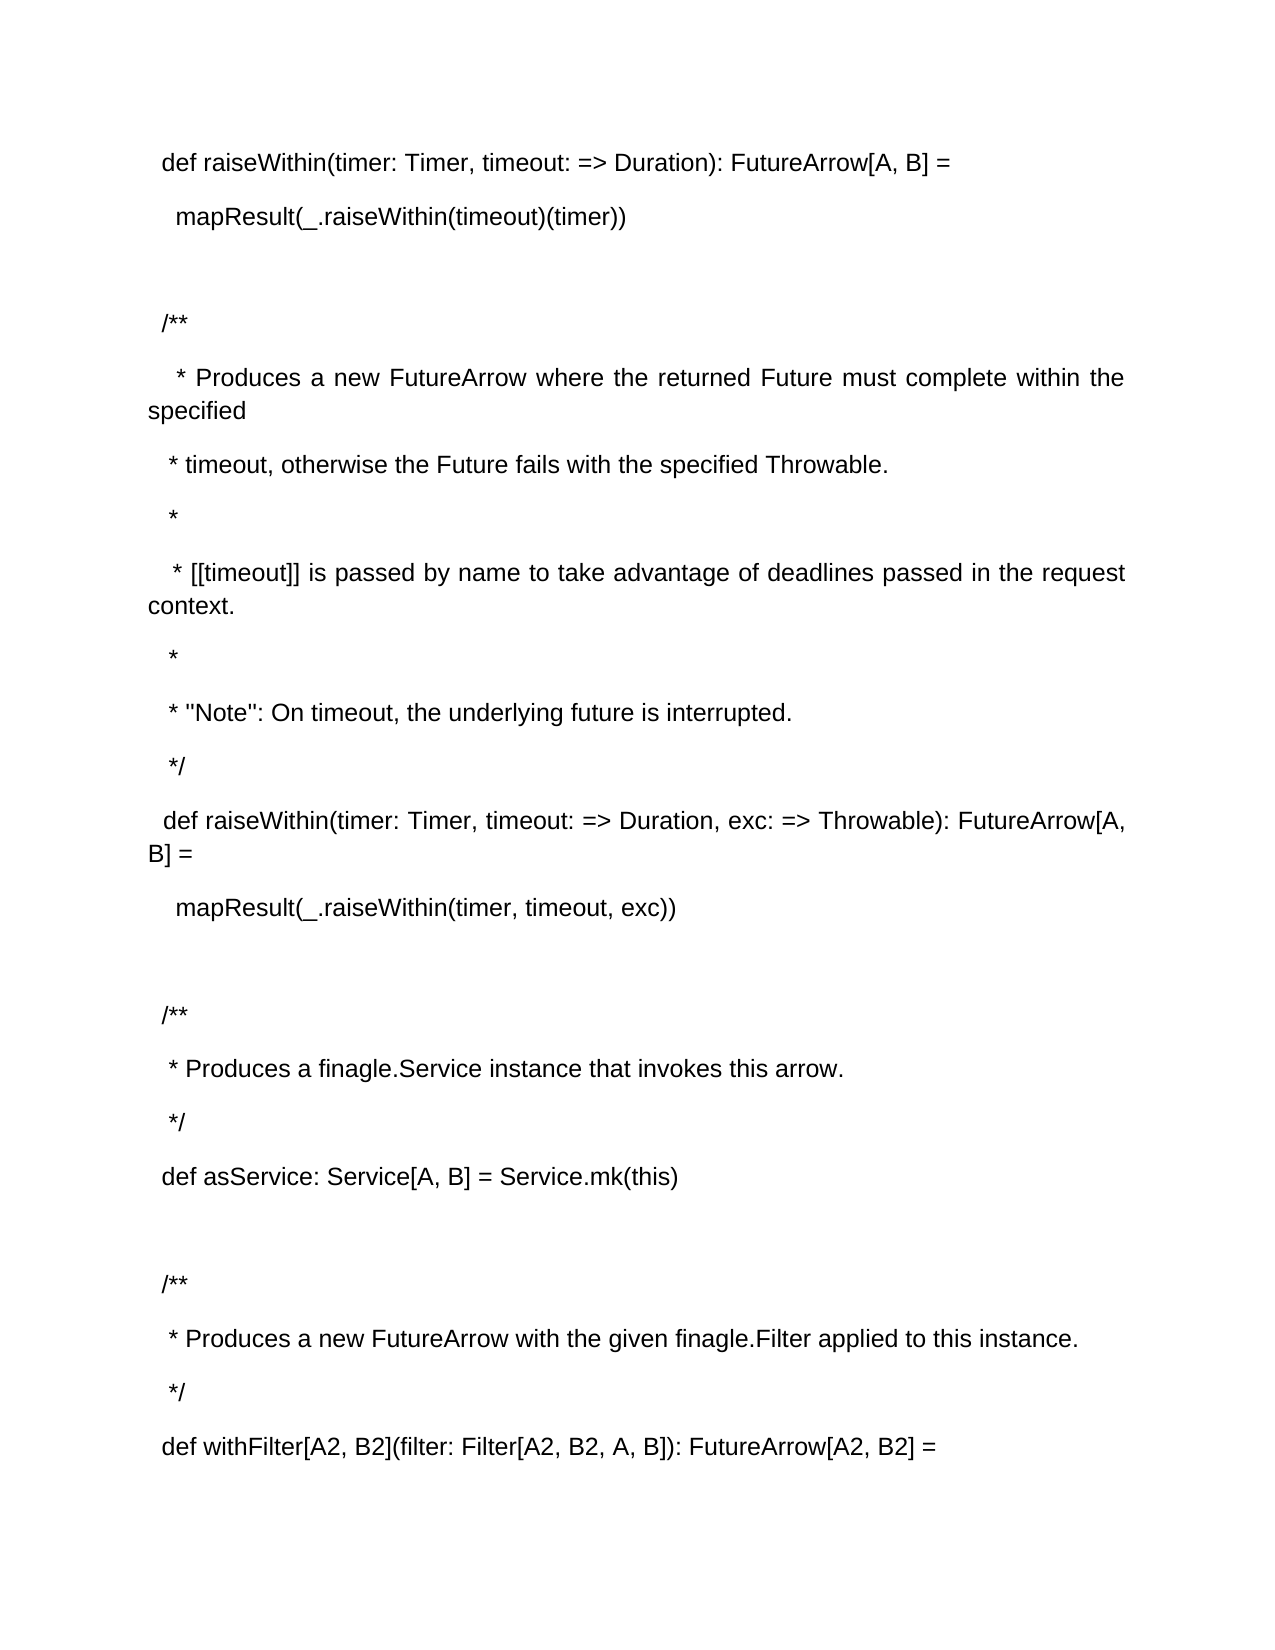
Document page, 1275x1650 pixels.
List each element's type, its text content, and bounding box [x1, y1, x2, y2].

text /** [148, 309, 1127, 338]
text def raiseWithin(timer: Timer, timeout: => Duration, exc: => Throwable): FutureArrow[A, B] = [148, 806, 1127, 868]
text * Produces a new FutureArrow where the returned Future must complete within the specified [148, 363, 1127, 425]
text * timeout, otherwise the Future fails with the specified Throwable. [148, 450, 1127, 479]
text def raiseWithin(timer: Timer, timeout: => Duration): FutureArrow[A, B] = [148, 148, 1127, 176]
text /** [148, 1270, 1127, 1299]
text * Produces a new FutureArrow with the given finagle.Filter applied to this instance. [148, 1324, 1127, 1352]
text */ [148, 752, 1127, 781]
text * [[timeout]] is passed by name to take advantage of deadlines passed in the request context. [148, 558, 1127, 619]
text def asService: Service[A, B] = Service.mk(this) [148, 1162, 1127, 1191]
text * Produces a finagle.Service instance that invokes this arrow. [148, 1054, 1127, 1083]
text def withFilter[A2, B2](filter: Filter[A2, B2, A, B]): FutureArrow[A2, B2] = [148, 1431, 1127, 1460]
text * [148, 644, 1127, 673]
text mapResult(_.raiseWithin(timer, timeout, exc)) [148, 893, 1127, 922]
text * ''Note'': On timeout, the underlying future is interrupted. [148, 698, 1127, 727]
text * [148, 504, 1127, 532]
text mapResult(_.raiseWithin(timeout)(timer)) [148, 201, 1127, 230]
text */ [148, 1108, 1127, 1137]
text /** [148, 1001, 1127, 1029]
text */ [148, 1378, 1127, 1406]
